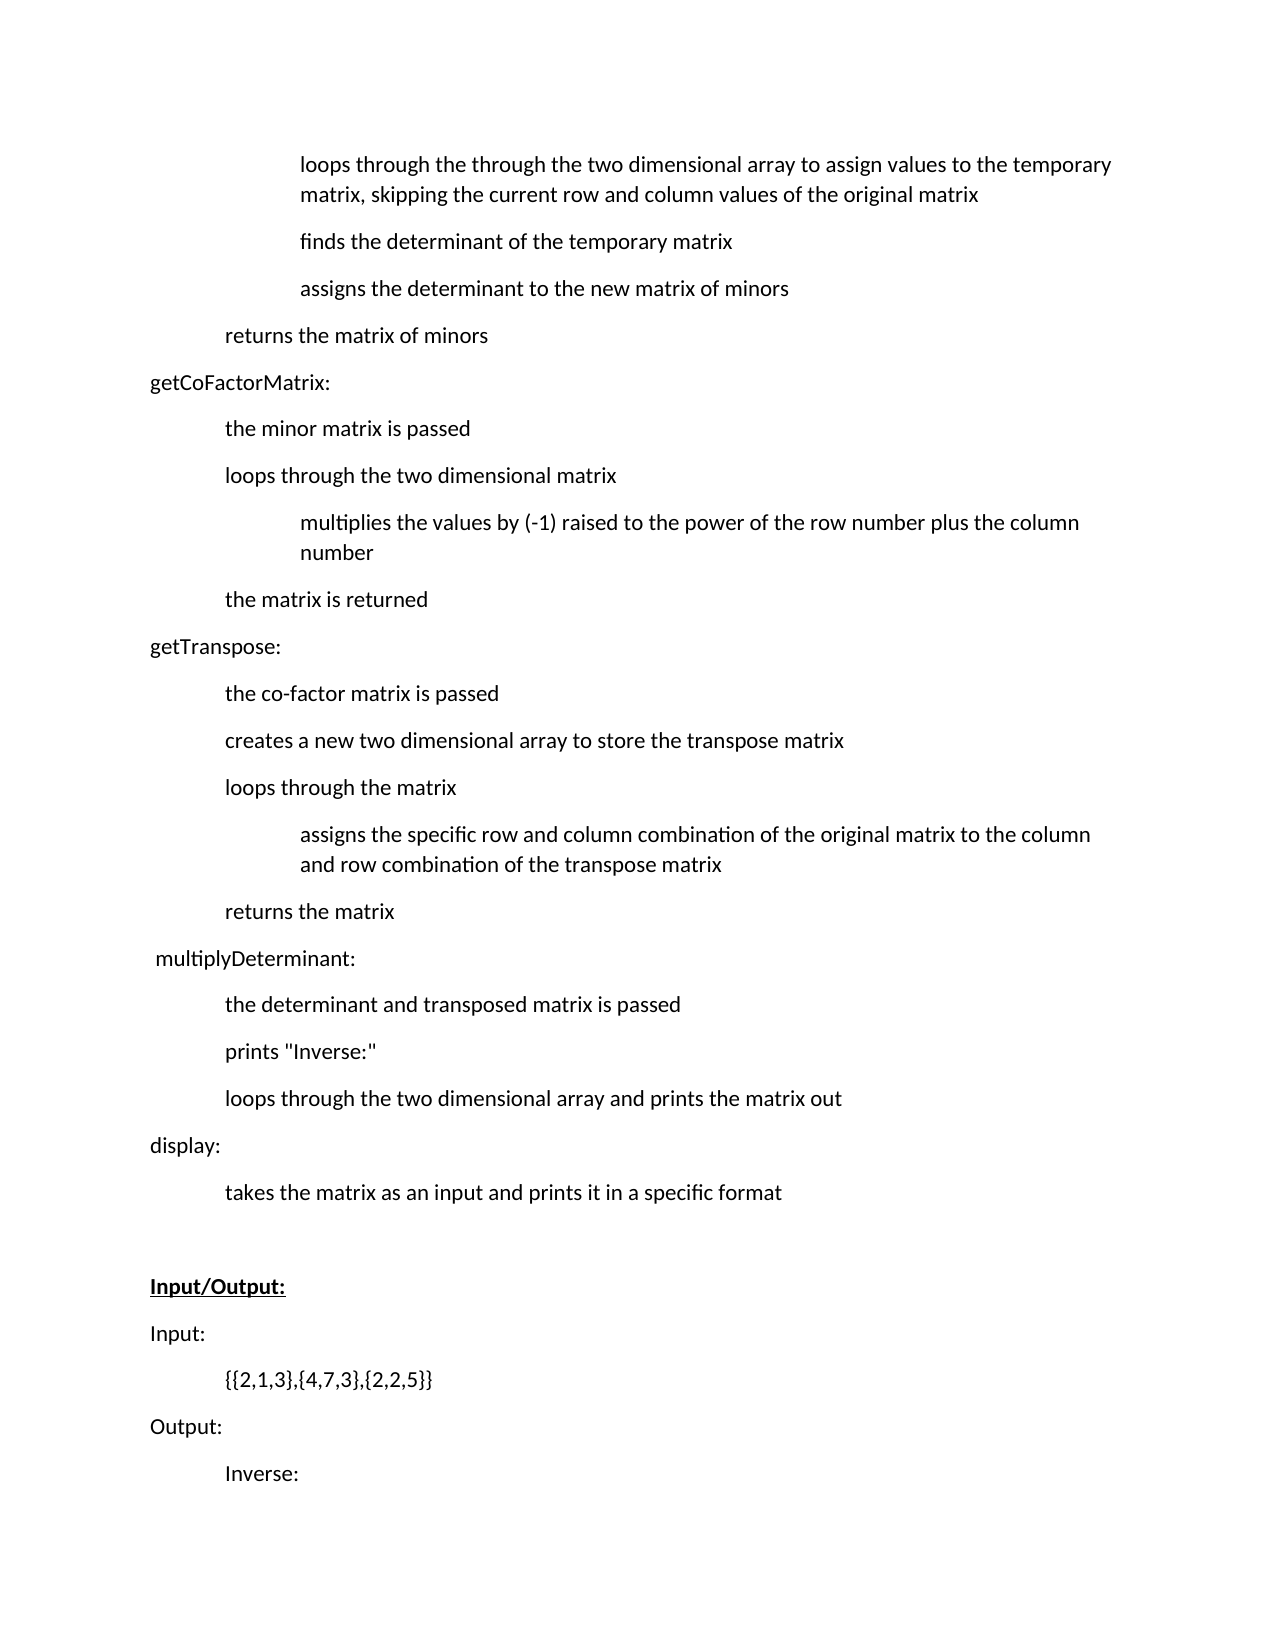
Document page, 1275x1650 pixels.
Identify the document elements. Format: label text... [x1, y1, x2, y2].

text Inverse: [150, 1459, 1125, 1487]
text Output: [150, 1412, 1125, 1441]
text getTranspose: [150, 632, 1125, 660]
text the determinant and transposed matrix is passed [150, 991, 1125, 1019]
text display: [150, 1131, 1125, 1159]
text loops through the through the two dimensional array to assign values to the temporary matrix, skipping the current row and column values of the original matrix [300, 150, 1125, 208]
text loops through the two dimensional matrix [150, 461, 1125, 489]
text the co-factor matrix is passed [150, 679, 1125, 707]
text multiplies the values by (-1) raised to the power of the row number plus the column number [300, 508, 1125, 567]
text getCoFactorMatrix: [150, 368, 1125, 396]
text loops through the two dimensional array and prints the matrix out [150, 1084, 1125, 1112]
text assigns the determinant to the new matrix of minors [150, 274, 1125, 302]
text the matrix is returned [150, 585, 1125, 613]
text assigns the specific row and column combination of the original matrix to the column and row combination of the transpose matrix [300, 820, 1125, 878]
text finds the determinant of the temporary matrix [150, 227, 1125, 255]
text takes the matrix as an input and prints it in a specific format [150, 1178, 1125, 1206]
text Input: [150, 1319, 1125, 1347]
text loops through the matrix [150, 773, 1125, 801]
text prints "Inverse:" [150, 1037, 1125, 1066]
text {{2,1,3},{4,7,3},{2,2,5}} [150, 1366, 1125, 1394]
text the minor matrix is passed [150, 414, 1125, 443]
text Input/Output: [150, 1272, 1125, 1300]
text returns the matrix of minors [150, 321, 1125, 349]
text returns the matrix [150, 897, 1125, 925]
text creates a new two dimensional array to store the transpose matrix [150, 726, 1125, 754]
text multiplyDeterminant: [150, 944, 1125, 972]
